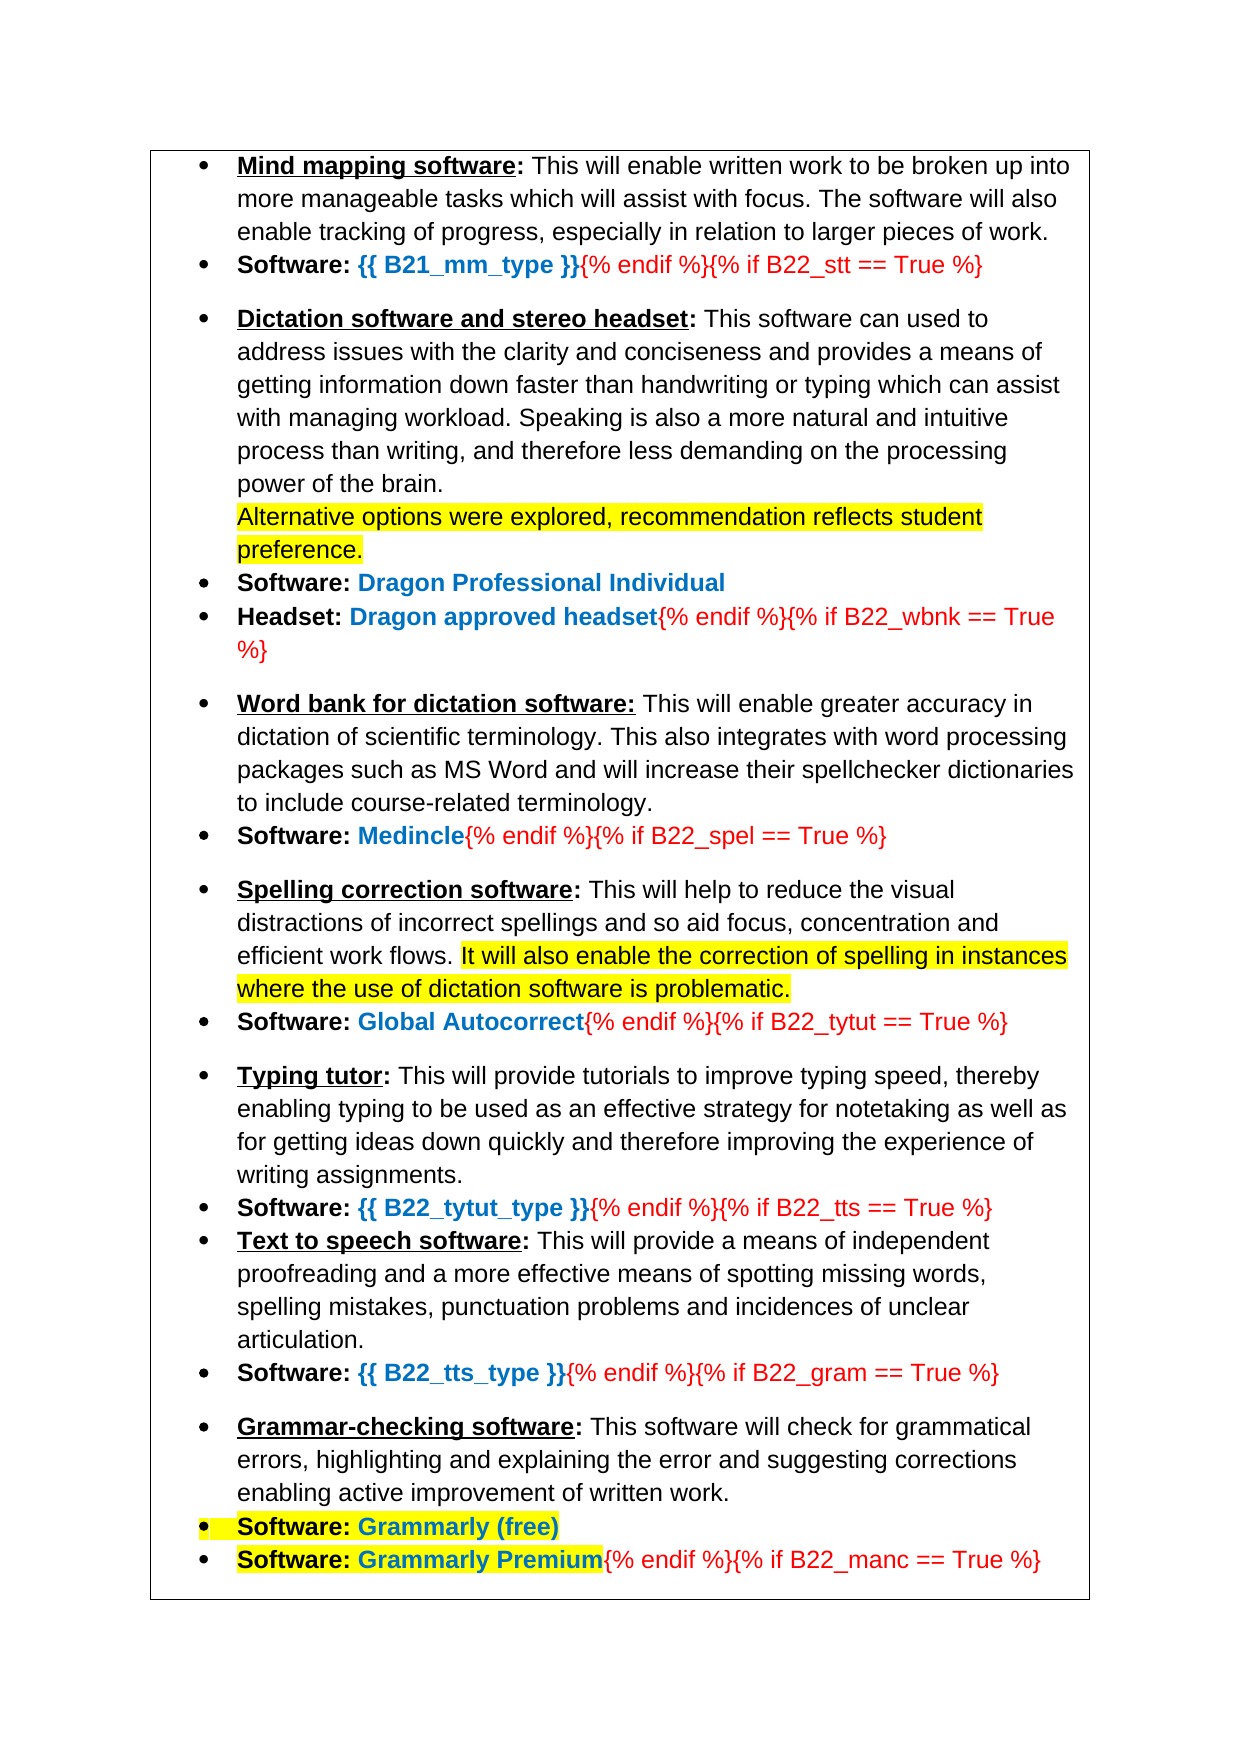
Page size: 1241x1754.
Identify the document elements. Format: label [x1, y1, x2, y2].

table_cell [151, 151, 1089, 1598]
